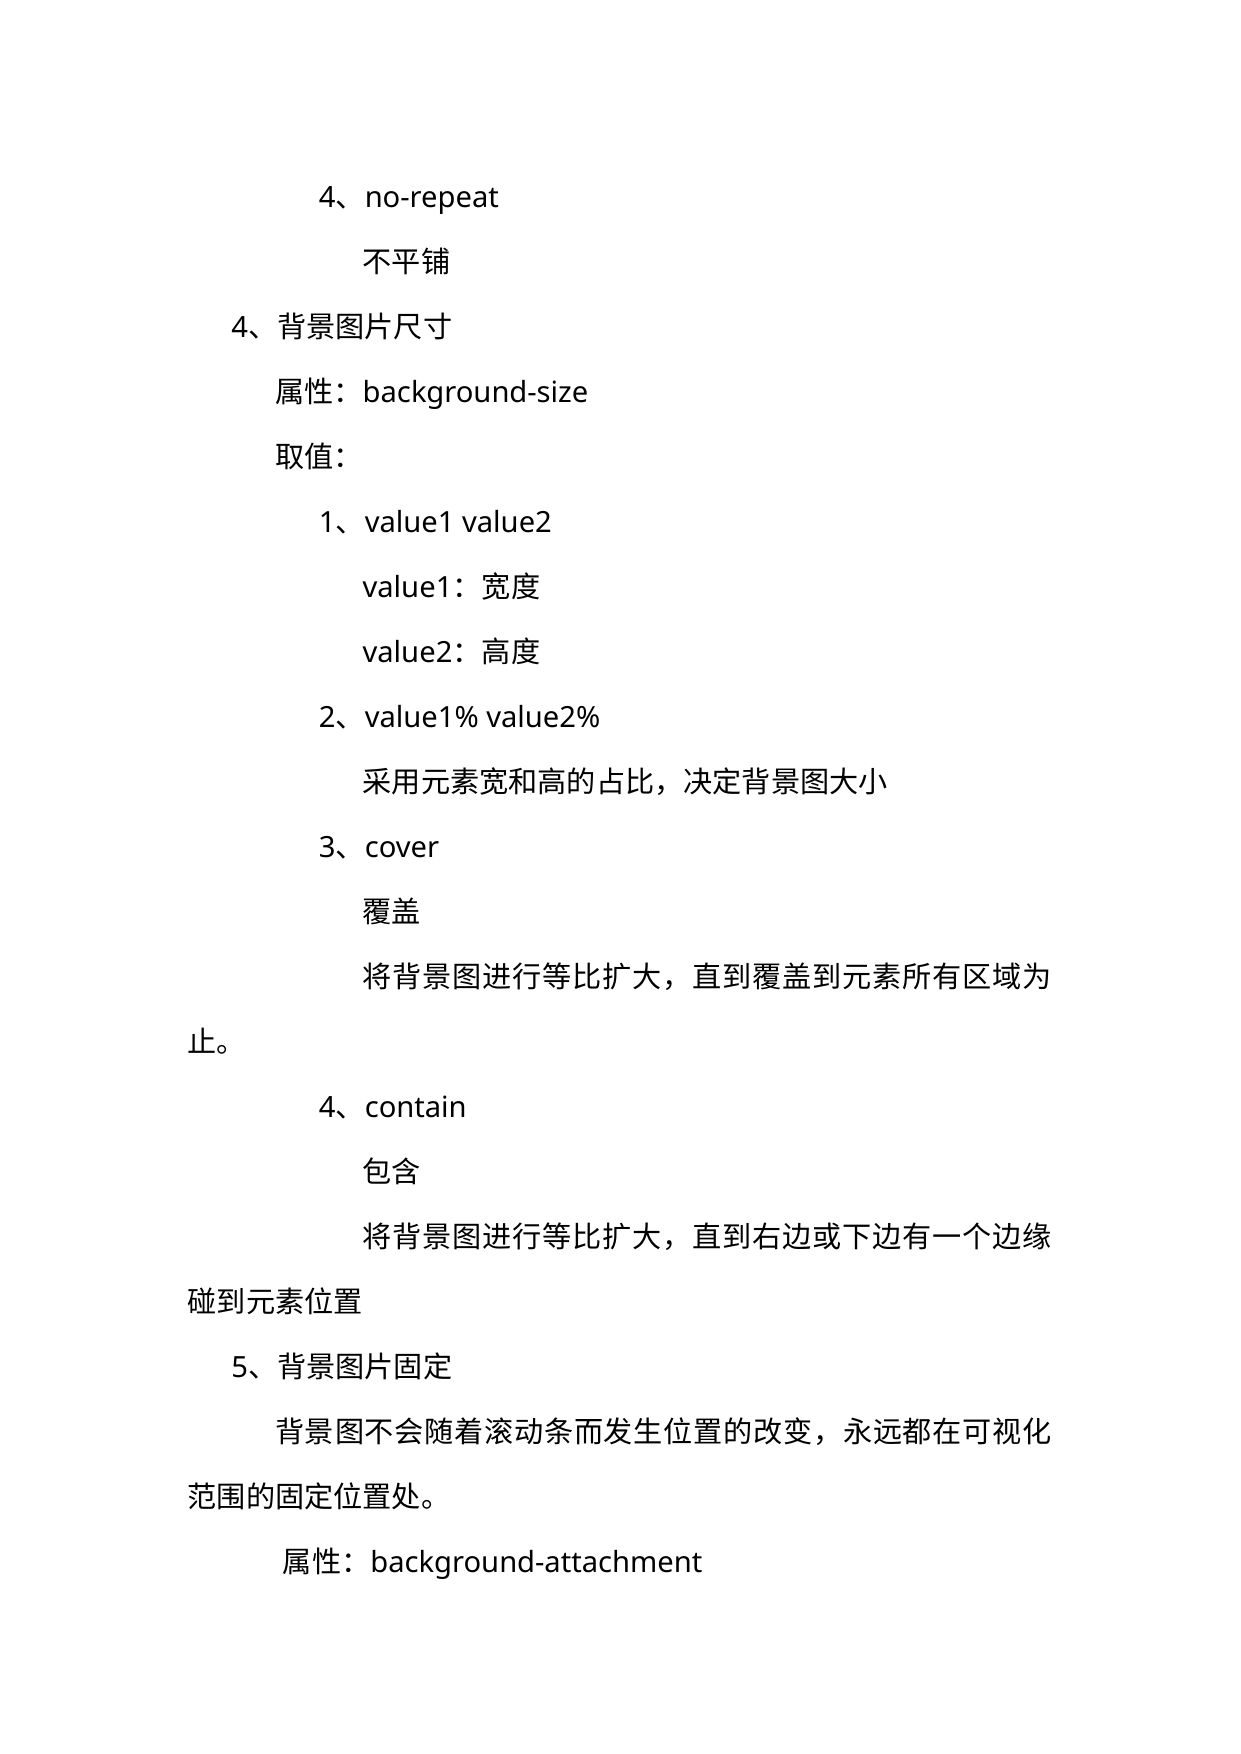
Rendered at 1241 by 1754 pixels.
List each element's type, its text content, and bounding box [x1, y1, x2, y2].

text 将背景图进行等比扩大，直到覆盖到元素所有区域为止。 [187, 942, 1053, 1072]
text 属性：background-size [187, 357, 1053, 422]
text value1：宽度 [187, 552, 1053, 617]
text 包含 [187, 1137, 1053, 1202]
text 4、contain [187, 1072, 1053, 1137]
text 4、背景图片尺寸 [187, 292, 1053, 357]
text 采用元素宽和高的占比，决定背景图大小 [187, 747, 1053, 812]
text 4、no-repeat [187, 162, 1053, 227]
text 背景图不会随着滚动条而发生位置的改变，永远都在可视化范围的固定位置处。 [187, 1397, 1053, 1527]
text 5、背景图片固定 [187, 1332, 1053, 1397]
text 将背景图进行等比扩大，直到右边或下边有一个边缘碰到元素位置 [187, 1202, 1053, 1332]
text 覆盖 [187, 877, 1053, 942]
text 1、value1 value2 [187, 487, 1053, 552]
text 取值： [187, 422, 1053, 487]
text 3、cover [187, 812, 1053, 877]
text 属性：background-attachment [187, 1527, 1053, 1592]
text 不平铺 [187, 227, 1053, 292]
text value2：高度 [187, 617, 1053, 682]
text 2、value1% value2% [187, 682, 1053, 747]
